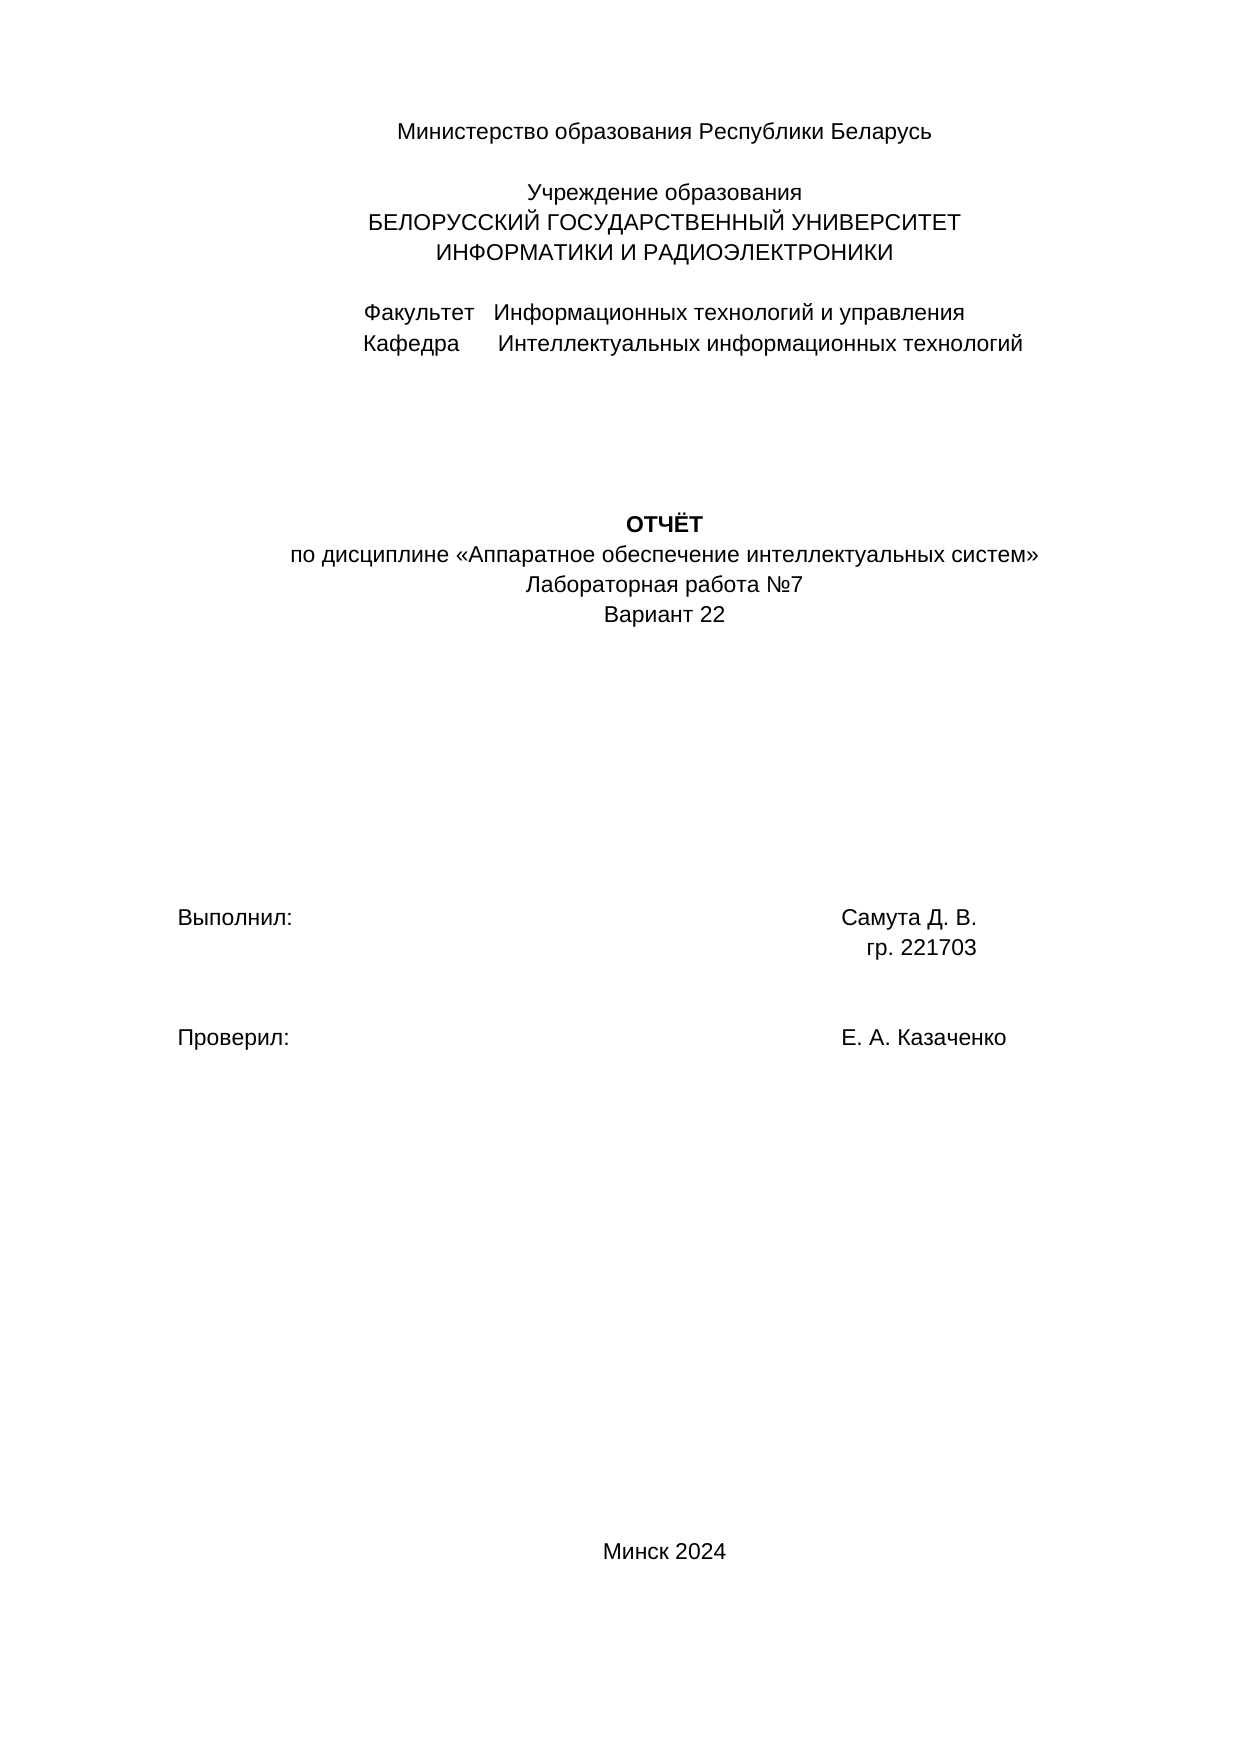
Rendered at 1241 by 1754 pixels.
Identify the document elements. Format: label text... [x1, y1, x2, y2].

text Выполнил: Самута Д. В. [177, 903, 1152, 930]
text Министерство образования Республики Беларусь [177, 118, 1152, 144]
text Кафедра Интеллектуальных информационных технологий [177, 329, 1152, 356]
text гр. 221703 [841, 934, 1152, 960]
text Учреждение образования [177, 178, 1152, 205]
text Лабораторная работа №7 [177, 571, 1152, 598]
text Проверил: Е. А. Казаченко [177, 1024, 1152, 1051]
text ИНФОРМАТИКИ И РАДИОЭЛЕКТРОНИКИ [177, 239, 1152, 265]
text Минск 2024 [177, 1538, 1152, 1564]
text БЕЛОРУССКИЙ ГОСУДАРСТВЕННЫЙ УНИВЕРСИТЕТ [177, 209, 1152, 235]
text ОТЧЁТ [177, 511, 1152, 537]
text Факультет Информационных технологий и управления [177, 299, 1152, 326]
text по дисциплине «Аппаратное обеспечение интеллектуальных систем» [177, 541, 1152, 567]
text Вариант 22 [177, 601, 1152, 628]
